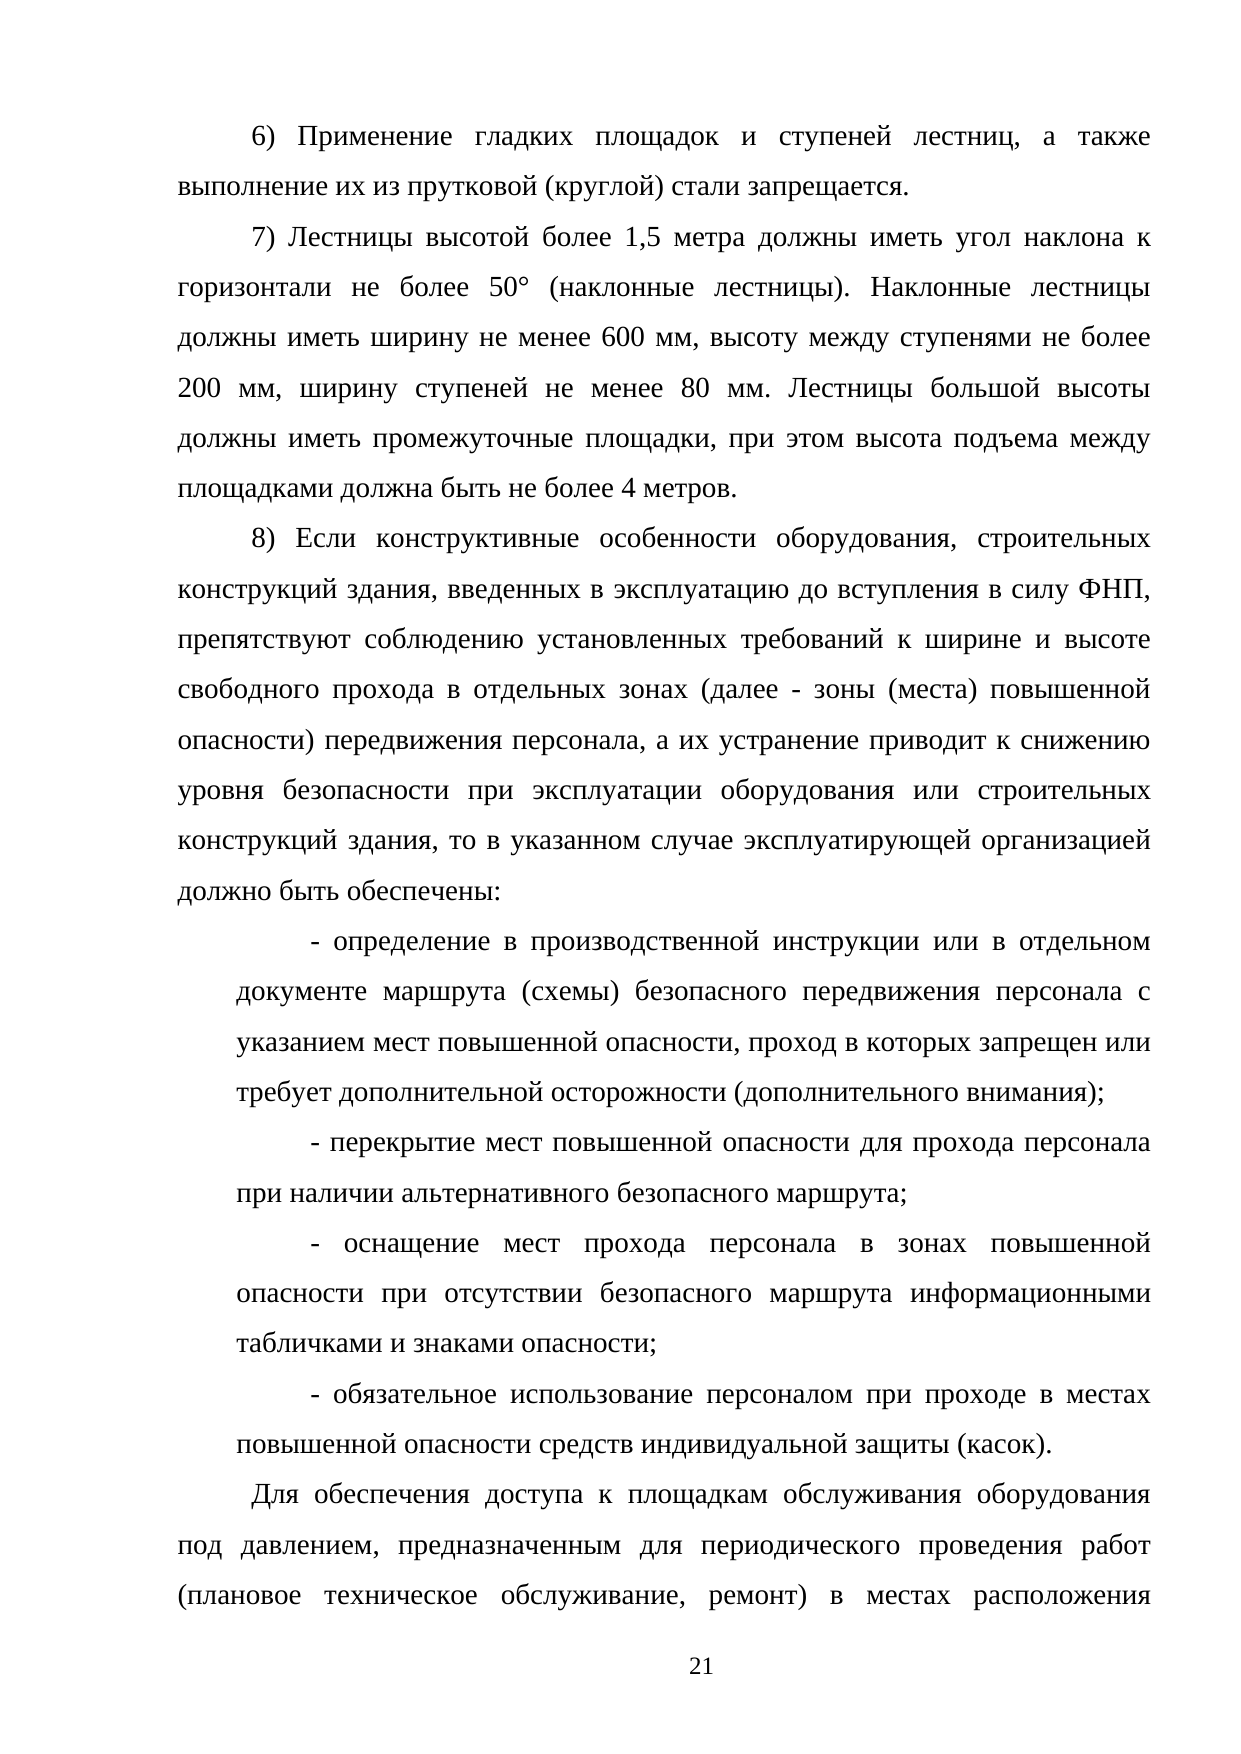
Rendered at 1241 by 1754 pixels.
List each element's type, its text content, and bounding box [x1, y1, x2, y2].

text - определение в производственной инструкции или в отдельном документе маршрута (схемы) безопасного передвижения персонала с указанием мест повышенной опасности, проход в которых запрещен или требует дополнительной осторожности (дополнительного внимания); [236, 923, 1152, 1108]
text - перекрытие мест повышенной опасности для прохода персонала при наличии альтернативного безопасного маршрута; [236, 1124, 1152, 1208]
text 7) Лестницы высотой более 1,5 метра должны иметь угол наклона к горизонтали не более 50° (наклонные лестницы). Наклонные лестницы должны иметь ширину не менее 600 мм, высоту между ступенями не более 200 мм, ширину ступеней не менее 80 мм. Лестницы большой высоты должны иметь промежуточные площадки, при этом высота подъема между площадками должна быть не более 4 метров. [177, 219, 1152, 504]
text - обязательное использование персоналом при проходе в местах повышенной опасности средств индивидуальной защиты (касок). [236, 1376, 1152, 1460]
text 6) Применение гладких площадок и ступеней лестниц, а также выполнение их из прутковой (круглой) стали запрещается. [177, 118, 1152, 202]
text - оснащение мест прохода персонала в зонах повышенной опасности при отсутствии безопасного маршрута информационными табличками и знаками опасности; [236, 1225, 1152, 1359]
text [177, 1477, 1152, 1611]
text 8) Если конструктивные особенности оборудования, строительных конструкций здания, введенных в эксплуатацию до вступления в силу ФНП, препятствуют соблюдению установленных требований к ширине и высоте свободного прохода в отдельных зонах (далее - зоны (места) повышенной опасности) передвижения персонала, а их устранение приводит к снижению уровня безопасности при эксплуатации оборудования или строительных конструкций здания, то в указанном случае эксплуатирующей организацией должно быть обеспечены: [177, 521, 1152, 906]
